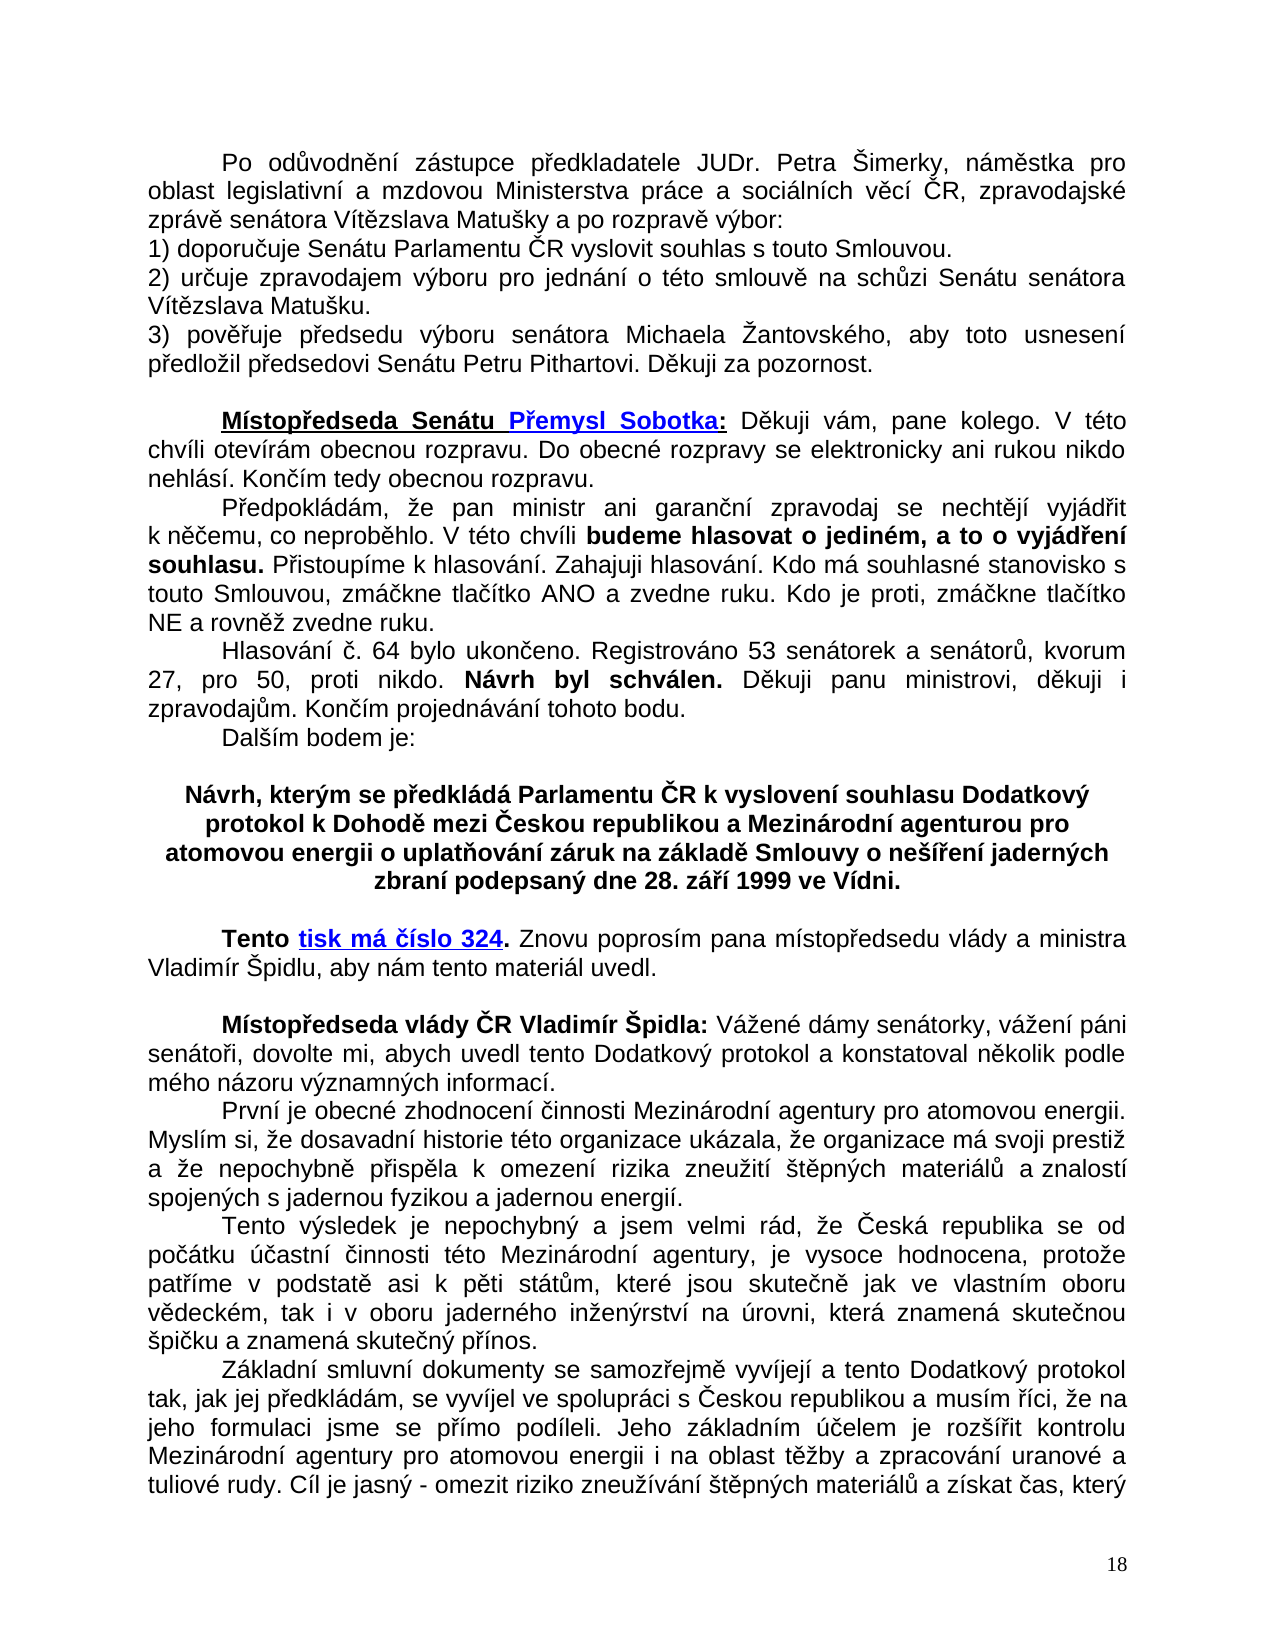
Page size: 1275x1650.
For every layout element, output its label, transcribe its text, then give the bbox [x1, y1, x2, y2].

text Hlasování č. 64 bylo ukončeno. Registrováno 53 senátorek a senátorů, kvorum 27, pro 50, proti nikdo. Návrh byl schválen. Děkuji panu ministrovi, děkuji i zpravodajům. Končím projednávání tohoto bodu. [148, 636, 1127, 723]
text 3) pověřuje předsedu výboru senátora Michaela Žantovského, aby toto usnesení předložil předsedovi Senátu Petru Pithartovi. Děkuji za pozornost. [148, 320, 1127, 378]
text Předpokládám, že pan ministr ani garanční zpravodaj se nechtějí vyjádřit k něčemu, co neproběhlo. V této chvíli budeme hlasovat o jediném, a to o vyjádření souhlasu. Přistoupíme k hlasování. Zahajuji hlasování. Kdo má souhlasné stanovisko s touto Smlouvou, zmáčkne tlačítko ANO a zvedne ruku. Kdo je proti, zmáčkne tlačítko NE a rovněž zvedne ruku. [148, 493, 1127, 636]
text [148, 1355, 1127, 1499]
text Po odůvodnění zástupce předkladatele JUDr. Petra Šimerky, náměstka pro oblast legislativní a mzdovou Ministerstva práce a sociálních věcí ČR, zpravodajské zprávě senátora Vítězslava Matušky a po rozpravě výbor: [148, 148, 1127, 234]
text 1) doporučuje Senátu Parlamentu ČR vyslovit souhlas s touto Smlouvou. [148, 234, 1127, 263]
text Dalším bodem je:<A NAME='st324'></A> [148, 723, 1127, 751]
text Místopředseda Senátu Přemysl Sobotka: Děkuji vám, pane kolego. V této chvíli otevírám obecnou rozpravu. Do obecné rozpravy se elektronicky ani rukou nikdo nehlásí. Končím tedy obecnou rozpravu. [148, 406, 1127, 493]
text Tento tisk má číslo 324. Znovu poprosím pana místopředsedu vlády a ministra Vladimír Špidlu, aby nám tento materiál uvedl. [148, 924, 1127, 981]
text První je obecné zhodnocení činnosti Mezinárodní agentury pro atomovou energii. Myslím si, že dosavadní historie této organizace ukázala, že organizace má svoji prestiž a že nepochybně přispěla k omezení rizika zneužití štěpných materiálů a znalostí spojených s jadernou fyzikou a jadernou energií. [148, 1096, 1127, 1211]
text Místopředseda vlády ČR Vladimír Špidla: Vážené dámy senátorky, vážení páni senátoři, dovolte mi, abych uvedl tento Dodatkový protokol a konstatoval několik podle mého názoru významných informací. [148, 1010, 1127, 1096]
text 2) určuje zpravodajem výboru pro jednání o této smlouvě na schůzi Senátu senátora Vítězslava Matušku. [148, 263, 1127, 320]
text Tento výsledek je nepochybný a jsem velmi rád, že Česká republika se od počátku účastní činnosti této Mezinárodní agentury, je vysoce hodnocena, protože patříme v podstatě asi k pěti státům, které jsou skutečně jak ve vlastním oboru vědeckém, tak i v oboru jaderného inženýrství na úrovni, která znamená skutečnou špičku a znamená skutečný přínos. [148, 1211, 1127, 1355]
text Návrh, kterým se předkládá Parlamentu ČR k vyslovení souhlasu Dodatkový protokol k Dohodě mezi Českou republikou a Mezinárodní agenturou pro atomovou energii o uplatňování záruk na základě Smlouvy o nešíření jaderných zbraní podepsaný dne 28. září 1999 ve Vídni. [148, 780, 1127, 895]
